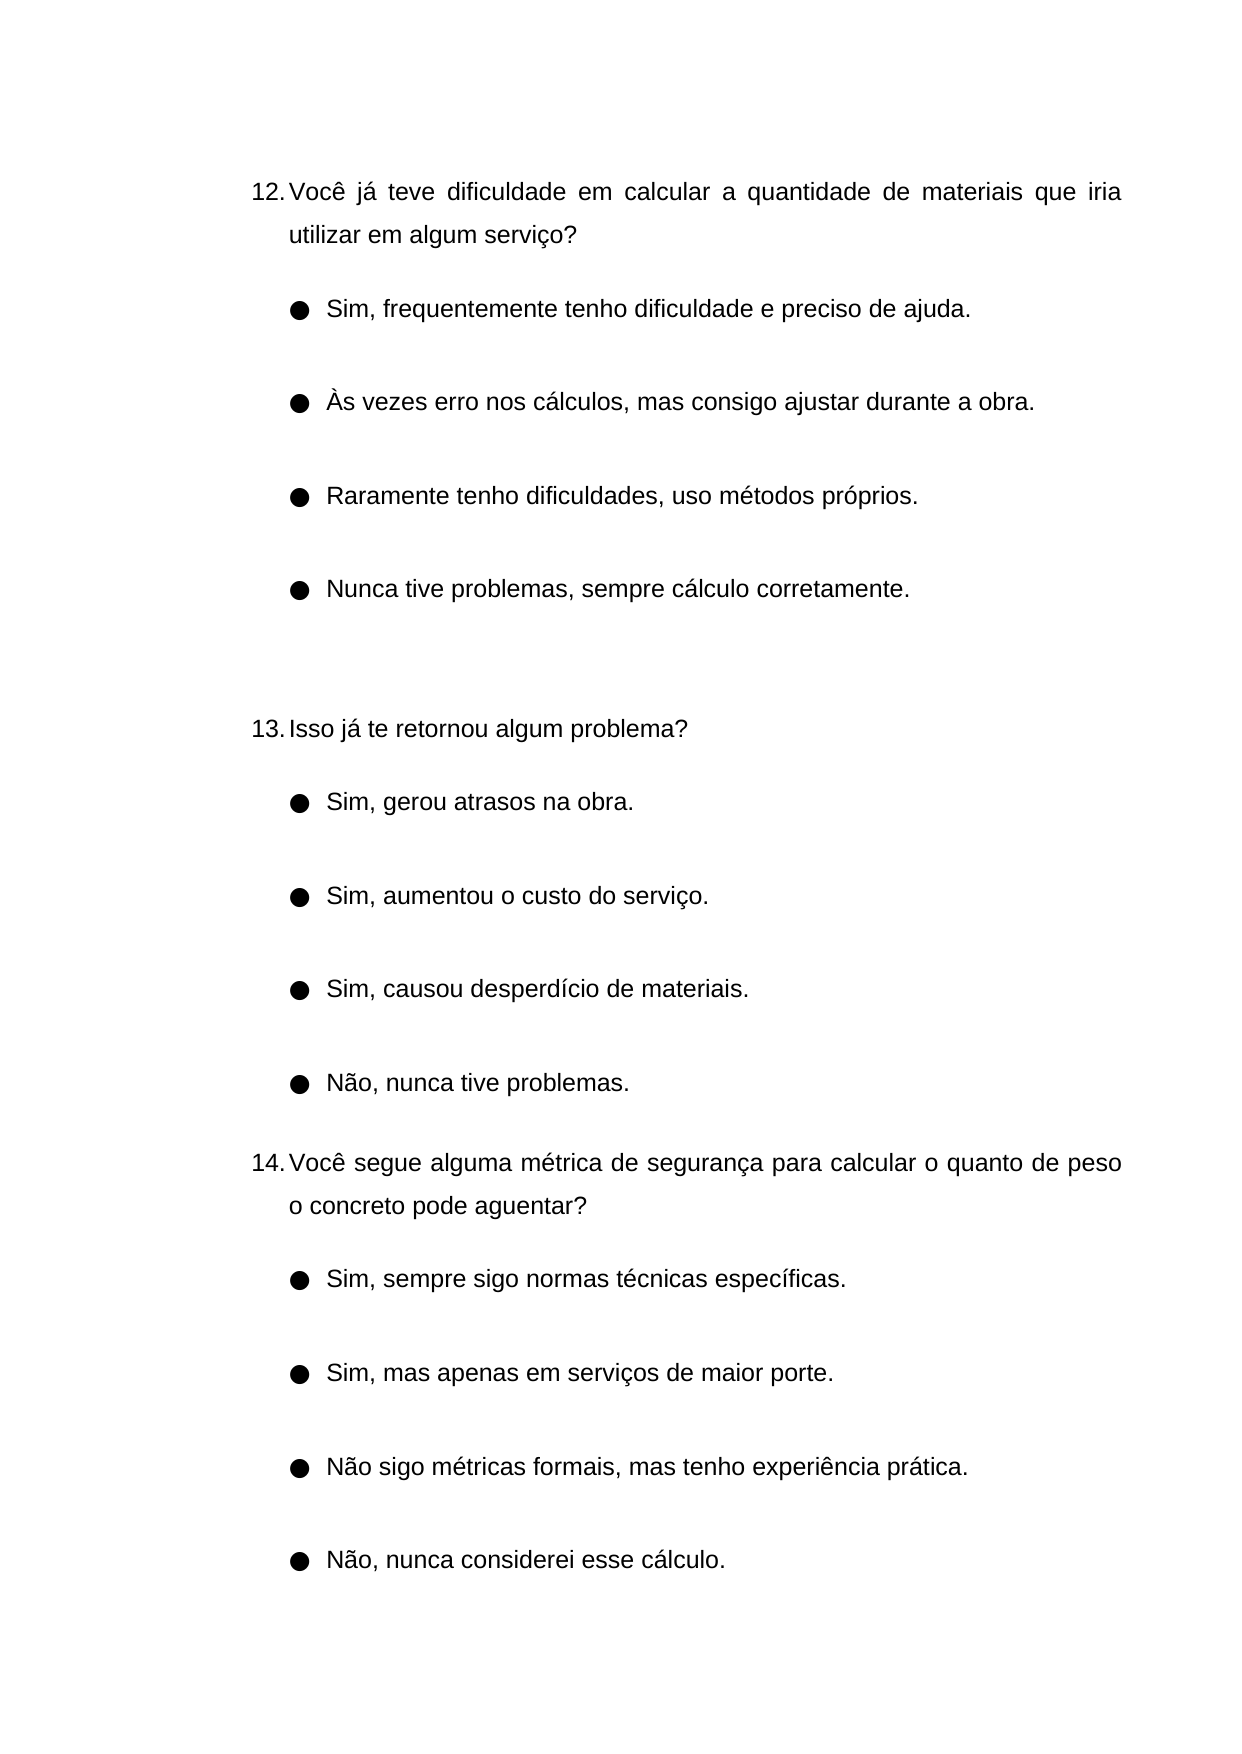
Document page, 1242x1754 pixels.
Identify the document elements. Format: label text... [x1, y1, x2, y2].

list Sim, mas apenas em serviços de maior porte. [288, 1344, 1123, 1396]
list Sim, frequentemente tenho dificuldade e preciso de ajuda. [288, 280, 1123, 331]
list Sim, gerou atrasos na obra. [288, 774, 1123, 825]
list Isso já te retornou algum problema? [251, 714, 1123, 743]
list Raramente tenho dificuldades, uso métodos próprios. [288, 467, 1123, 518]
list Você segue alguma métrica de segurança para calcular o quanto de peso o concreto pode aguentar? [251, 1148, 1123, 1220]
list Sim, sempre sigo normas técnicas específicas. [288, 1251, 1123, 1302]
list Você já teve dificuldade em calcular a quantidade de materiais que iria utilizar em algum serviço? [251, 177, 1123, 249]
list Nunca tive problemas, sempre cálculo corretamente. [288, 561, 1123, 612]
list Não sigo métricas formais, mas tenho experiência prática. [288, 1438, 1123, 1489]
list Não, nunca considerei esse cálculo. [288, 1532, 1123, 1583]
list Não, nunca tive problemas. [288, 1054, 1123, 1106]
list Às vezes erro nos cálculos, mas consigo ajustar durante a obra. [288, 374, 1123, 425]
list Sim, aumentou o custo do serviço. [288, 867, 1123, 919]
list Sim, causou desperdício de materiais. [288, 961, 1123, 1012]
